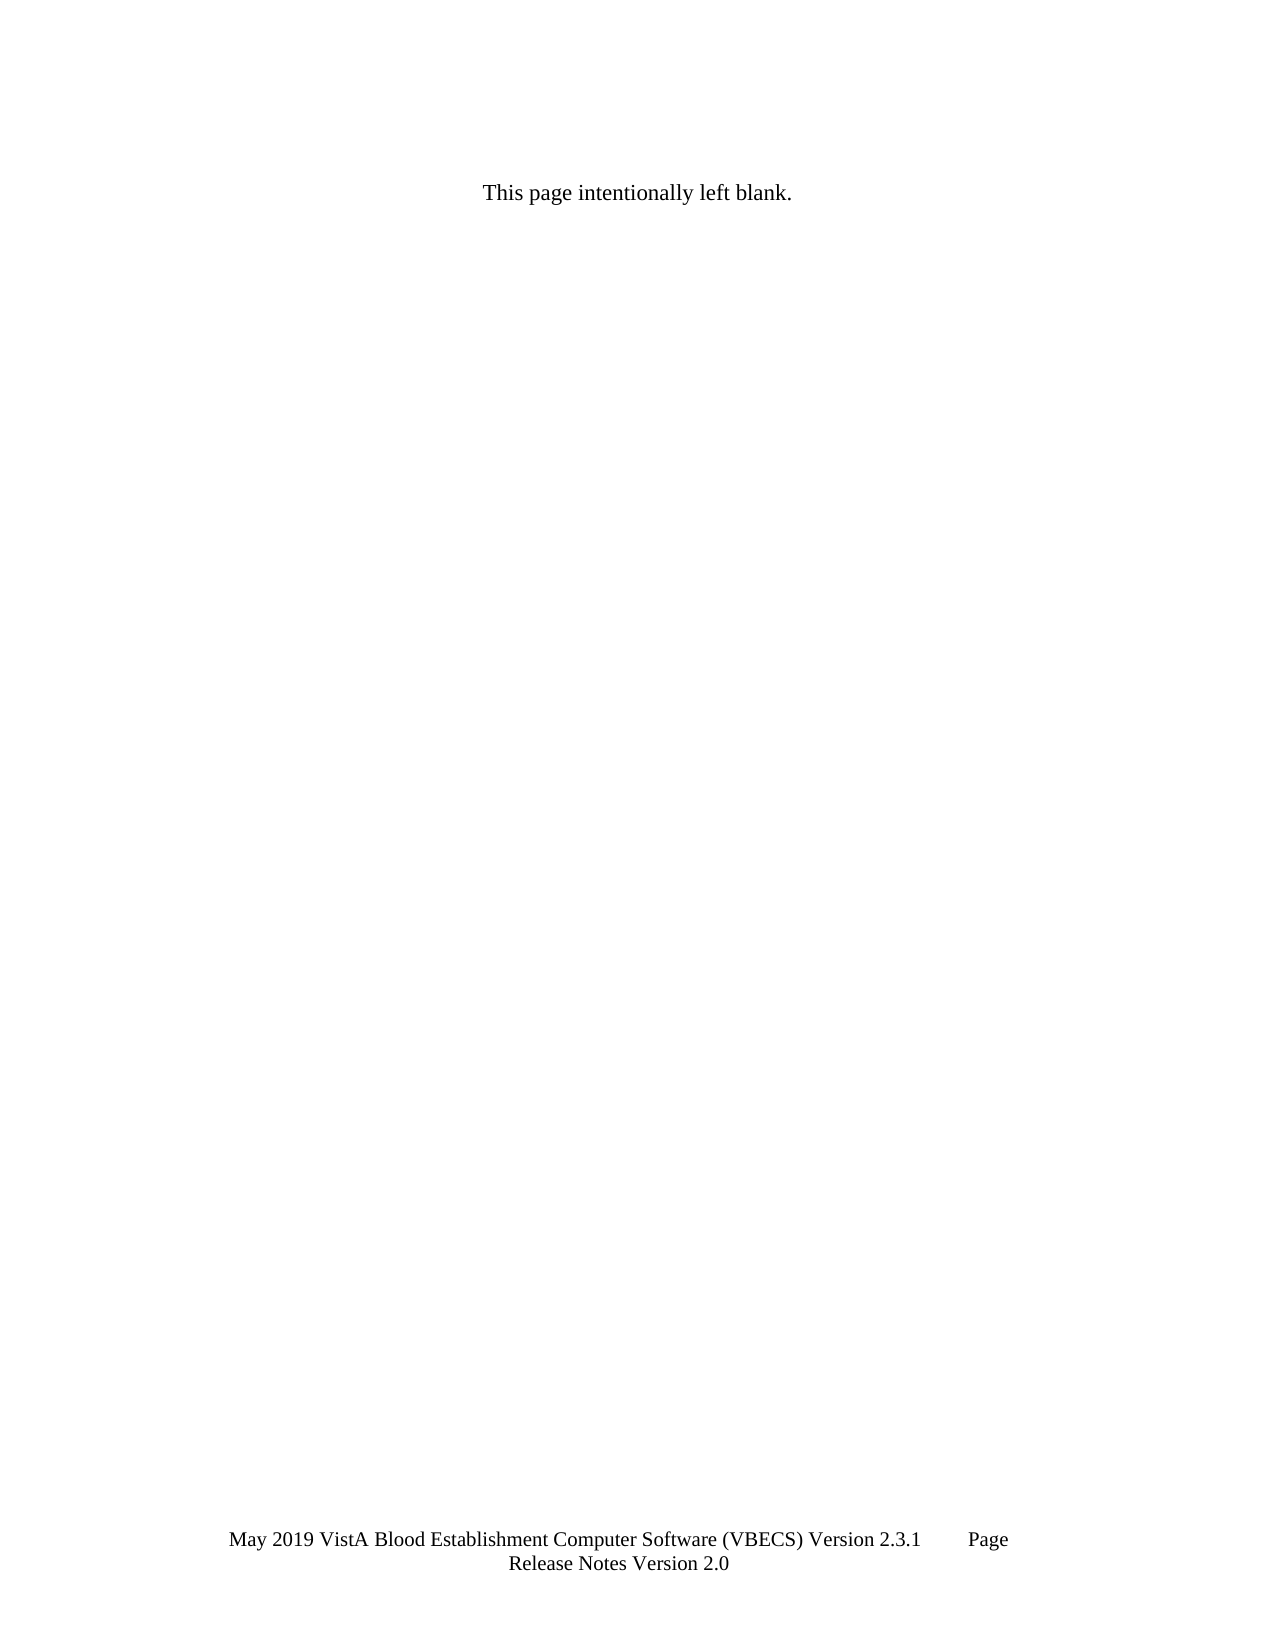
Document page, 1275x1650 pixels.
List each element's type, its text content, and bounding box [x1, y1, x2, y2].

text This page intentionally left blank. [150, 179, 1125, 205]
